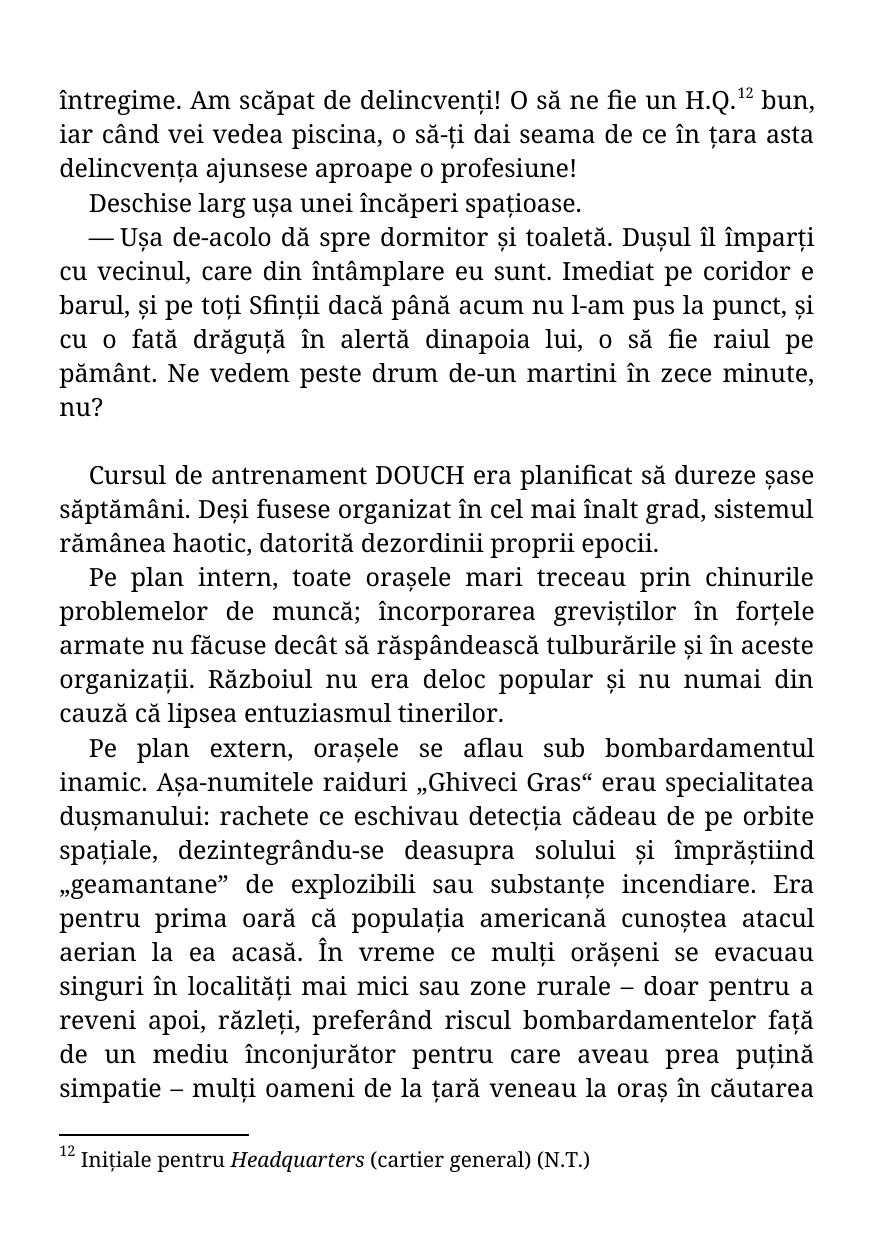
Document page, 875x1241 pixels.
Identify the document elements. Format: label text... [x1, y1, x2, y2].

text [59, 730, 815, 1105]
text Deschise larg uşa unei încăperi spaţioase. [59, 185, 815, 219]
text Pe plan intern, toate oraşele mari treceau prin chinurile problemelor de muncă; încorporarea greviştilor în forţele armate nu făcuse decât să răspândească tulburările şi în aceste organizaţii. Războiul nu era deloc popular şi nu numai din cauză că lipsea entuziasmul tinerilor. [59, 560, 815, 730]
text Cursul de antrenament DOUCH era planificat să dureze şase săptămâni. Deşi fusese organizat în cel mai înalt grad, sistemul rămânea haotic, datorită dezordinii proprii epocii. [59, 458, 815, 560]
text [59, 83, 815, 185]
text — Uşa de-acolo dă spre dormitor şi toaletă. Duşul îl împarţi cu vecinul, care din întâmplare eu sunt. Imediat pe coridor e barul, şi pe toţi Sfinţii dacă până acum nu l-am pus la punct, şi cu o fată drăguţă în alertă dinapoia lui, o să fie raiul pe pământ. Ne vedem peste drum de-un martini în zece minute, nu? [59, 219, 815, 424]
